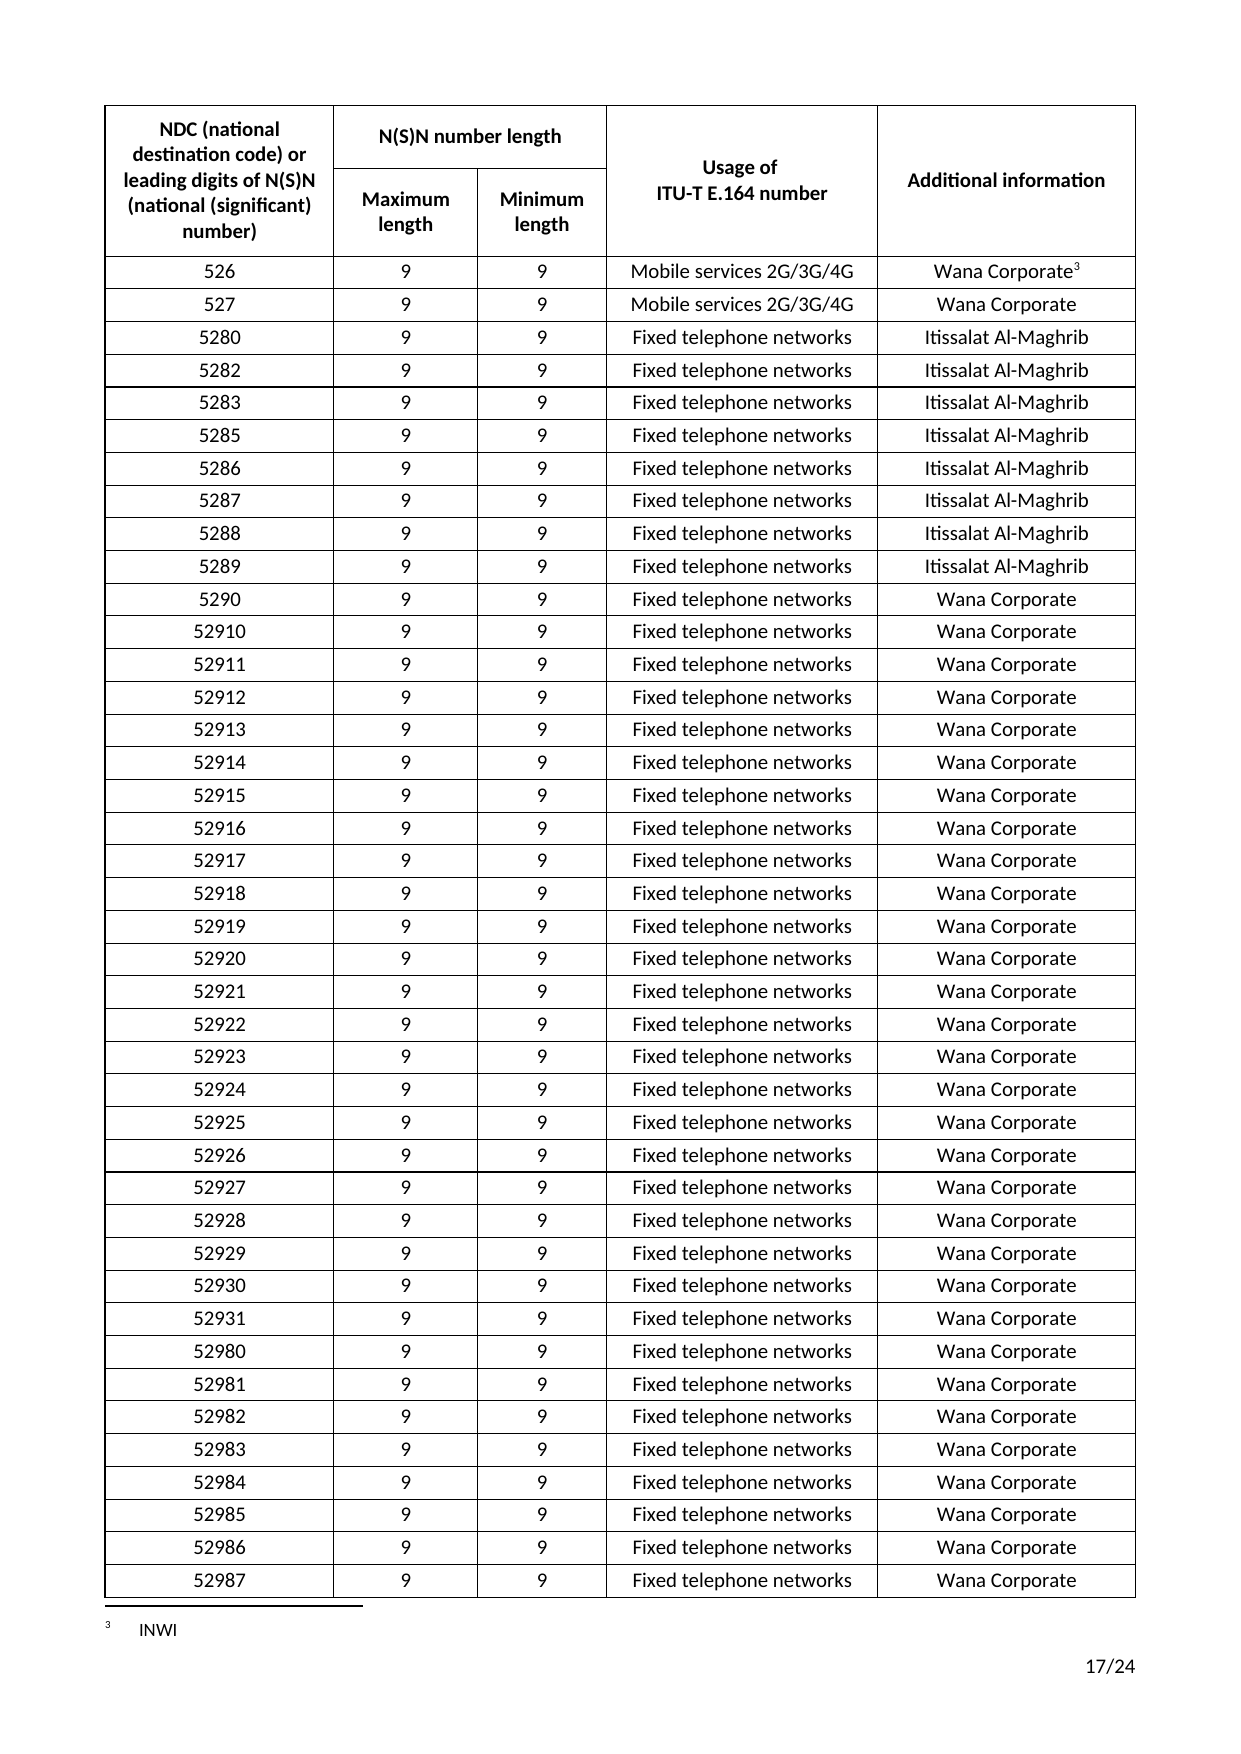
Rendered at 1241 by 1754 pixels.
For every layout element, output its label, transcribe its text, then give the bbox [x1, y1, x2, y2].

table_cell 9 [334, 453, 477, 484]
table_cell 9 [334, 1107, 477, 1139]
table_cell Fixed telephone networks [607, 1565, 877, 1597]
table_cell Fixed telephone networks [607, 878, 877, 910]
table_cell Fixed telephone networks [607, 1074, 877, 1106]
table_cell 9 [334, 388, 477, 419]
table_cell 52924 [106, 1074, 333, 1106]
table_cell 52984 [106, 1467, 333, 1498]
table_cell Fixed telephone networks [607, 1303, 877, 1335]
table_cell 9 [334, 1369, 477, 1400]
table_cell 9 [334, 1336, 477, 1368]
table_cell 9 [478, 1303, 606, 1335]
table_cell 9 [478, 289, 606, 321]
table_cell Fixed telephone networks [607, 420, 877, 452]
table_cell 9 [334, 355, 477, 386]
table_cell Wana Corporate [878, 1173, 1135, 1204]
table_cell 52916 [106, 813, 333, 844]
table_cell Fixed telephone networks [607, 944, 877, 975]
table_cell 9 [478, 486, 606, 517]
table_cell Fixed telephone networks [607, 911, 877, 942]
table_cell 52986 [106, 1532, 333, 1564]
table_cell 9 [334, 715, 477, 746]
table_cell Wana Corporate [878, 715, 1135, 746]
table_cell 9 [478, 518, 606, 550]
table_cell Wana Corporate [878, 1074, 1135, 1106]
table_cell 9 [334, 1434, 477, 1466]
table_cell 52915 [106, 780, 333, 812]
table_cell 9 [334, 1140, 477, 1171]
table_cell Fixed telephone networks [607, 1205, 877, 1237]
table_cell 9 [334, 1074, 477, 1106]
table_cell 9 [334, 257, 477, 288]
table_cell 9 [478, 584, 606, 615]
table_cell 9 [334, 1238, 477, 1269]
table_cell 9 [478, 257, 606, 288]
table_cell Fixed telephone networks [607, 322, 877, 354]
table_cell Wana Corporate [878, 1009, 1135, 1041]
table_cell 9 [334, 1271, 477, 1302]
table_cell 9 [334, 911, 477, 942]
table_cell 9 [478, 715, 606, 746]
table_cell 9 [478, 420, 606, 452]
table_cell Fixed telephone networks [607, 616, 877, 648]
table_cell 9 [478, 322, 606, 354]
table_cell Itissalat Al-Maghrib [878, 453, 1135, 484]
table_cell Fixed telephone networks [607, 1140, 877, 1171]
table_cell 9 [478, 1238, 606, 1269]
table_cell 9 [478, 1173, 606, 1204]
table_cell 52914 [106, 747, 333, 779]
table_cell 9 [478, 976, 606, 1008]
table_cell Wana Corporate [878, 878, 1135, 910]
table_cell Wana Corporate [878, 1467, 1135, 1498]
table_cell Fixed telephone networks [607, 1107, 877, 1139]
table_cell 52987 [106, 1565, 333, 1597]
table_cell 9 [478, 1009, 606, 1041]
table_cell 52981 [106, 1369, 333, 1400]
table_cell 9 [478, 682, 606, 713]
table_cell Fixed telephone networks [607, 551, 877, 583]
table_cell 9 [478, 878, 606, 910]
table_cell 9 [334, 420, 477, 452]
table_cell 9 [478, 1140, 606, 1171]
table_cell Wana Corporate [878, 649, 1135, 681]
table_cell 52928 [106, 1205, 333, 1237]
table_cell Itissalat Al-Maghrib [878, 551, 1135, 583]
table_cell 9 [334, 976, 477, 1008]
table_cell Fixed telephone networks [607, 780, 877, 812]
table_cell 5290 [106, 584, 333, 615]
table_cell Itissalat Al-Maghrib [878, 420, 1135, 452]
table_cell 9 [334, 289, 477, 321]
table_cell 52985 [106, 1500, 333, 1531]
table_cell 52922 [106, 1009, 333, 1041]
table_cell Fixed telephone networks [607, 715, 877, 746]
table_cell 9 [334, 1401, 477, 1433]
table_cell 52980 [106, 1336, 333, 1368]
table_cell Fixed telephone networks [607, 747, 877, 779]
table_cell 52930 [106, 1271, 333, 1302]
table_cell Wana Corporate [878, 1271, 1135, 1302]
table_cell Wana Corporate [878, 1532, 1135, 1564]
table_cell 52925 [106, 1107, 333, 1139]
table_cell 9 [334, 813, 477, 844]
table_cell 9 [478, 1369, 606, 1400]
table_cell 9 [478, 616, 606, 648]
table_cell Fixed telephone networks [607, 388, 877, 419]
table_cell 9 [478, 780, 606, 812]
table_cell 9 [478, 551, 606, 583]
table_cell 9 [334, 322, 477, 354]
table_cell 9 [478, 1467, 606, 1498]
table_cell 5287 [106, 486, 333, 517]
table_cell Fixed telephone networks [607, 518, 877, 550]
table_cell 52921 [106, 976, 333, 1008]
table_cell 9 [478, 747, 606, 779]
table_cell 9 [478, 649, 606, 681]
table_cell 52926 [106, 1140, 333, 1171]
table_header NDC (national destination code) or leading digits of N(S)N (national (significant) number) [106, 106, 333, 256]
table_cell Fixed telephone networks [607, 1369, 877, 1400]
table_cell 9 [334, 584, 477, 615]
table_cell Fixed telephone networks [607, 1042, 877, 1073]
table_cell Wana Corporate [878, 1140, 1135, 1171]
table_cell 9 [478, 1336, 606, 1368]
table_header N(S)N number length [334, 106, 606, 168]
table_cell 52927 [106, 1173, 333, 1204]
table_cell 9 [478, 453, 606, 484]
table_cell 9 [478, 911, 606, 942]
table_cell 9 [334, 518, 477, 550]
table_cell Wana Corporate [878, 780, 1135, 812]
table_header Additional information [878, 106, 1135, 256]
table_cell 52931 [106, 1303, 333, 1335]
table_cell 52923 [106, 1042, 333, 1073]
table_cell 52920 [106, 944, 333, 975]
table_cell 9 [478, 1500, 606, 1531]
table_cell 9 [334, 845, 477, 877]
table_cell 9 [334, 747, 477, 779]
table_cell Itissalat Al-Maghrib [878, 322, 1135, 354]
table_cell 9 [334, 1303, 477, 1335]
table_cell Wana Corporate [878, 289, 1135, 321]
table_cell Fixed telephone networks [607, 976, 877, 1008]
table_cell Fixed telephone networks [607, 1467, 877, 1498]
table_cell Wana Corporate [878, 976, 1135, 1008]
table_cell Fixed telephone networks [607, 1336, 877, 1368]
table_cell 52910 [106, 616, 333, 648]
table_cell Wana Corporate [878, 1401, 1135, 1433]
table_cell 9 [478, 1074, 606, 1106]
table_cell 9 [478, 1565, 606, 1597]
table_cell Itissalat Al-Maghrib [878, 518, 1135, 550]
table_cell 526 [106, 257, 333, 288]
table_cell 9 [478, 1107, 606, 1139]
table_cell Mobile services 2G/3G/4G [607, 257, 877, 288]
table_cell Mobile services 2G/3G/4G [607, 289, 877, 321]
table_cell 9 [478, 944, 606, 975]
table_cell 9 [334, 1173, 477, 1204]
table_cell Fixed telephone networks [607, 355, 877, 386]
table_cell 5280 [106, 322, 333, 354]
table_cell 9 [334, 551, 477, 583]
table_cell 52917 [106, 845, 333, 877]
table_cell 9 [478, 1042, 606, 1073]
table_cell 9 [478, 388, 606, 419]
table_cell Fixed telephone networks [607, 486, 877, 517]
table_cell 9 [334, 1205, 477, 1237]
table_cell 9 [478, 1434, 606, 1466]
table_cell Wana Corporate [878, 1107, 1135, 1139]
table_cell 52913 [106, 715, 333, 746]
table_cell 5288 [106, 518, 333, 550]
table_cell Fixed telephone networks [607, 1271, 877, 1302]
table_cell 9 [478, 1271, 606, 1302]
table_cell 9 [334, 944, 477, 975]
table_cell 9 [334, 878, 477, 910]
table_cell 5283 [106, 388, 333, 419]
table_cell 527 [106, 289, 333, 321]
table_cell Wana Corporate [878, 813, 1135, 844]
table_cell 9 [334, 682, 477, 713]
table_cell 5285 [106, 420, 333, 452]
table_header Usage of ITU-T E.164 number [607, 106, 877, 256]
table_cell Fixed telephone networks [607, 584, 877, 615]
table_cell Wana Corporate [878, 747, 1135, 779]
table_cell Wana Corporate [878, 845, 1135, 877]
table_cell Fixed telephone networks [607, 453, 877, 484]
table_cell Wana Corporate [878, 1500, 1135, 1531]
table_cell Fixed telephone networks [607, 1500, 877, 1531]
table_cell 9 [334, 616, 477, 648]
table_cell 9 [334, 780, 477, 812]
table_cell Wana Corporate [878, 257, 1135, 288]
table_cell 9 [334, 649, 477, 681]
table_cell 9 [478, 1401, 606, 1433]
table_cell 52912 [106, 682, 333, 713]
table_cell 5289 [106, 551, 333, 583]
table_cell Wana Corporate [878, 1565, 1135, 1597]
table_cell 52911 [106, 649, 333, 681]
table_cell Fixed telephone networks [607, 813, 877, 844]
table_cell Wana Corporate [878, 944, 1135, 975]
table_cell 52982 [106, 1401, 333, 1433]
table_cell 52919 [106, 911, 333, 942]
table_cell Wana Corporate [878, 911, 1135, 942]
table_cell 52929 [106, 1238, 333, 1269]
table_cell 9 [334, 1467, 477, 1498]
table_cell Minimum length [478, 169, 606, 256]
table_cell Wana Corporate [878, 616, 1135, 648]
table_cell 52983 [106, 1434, 333, 1466]
table_cell 9 [334, 1042, 477, 1073]
table_cell Maximum length [334, 169, 477, 256]
table_cell Wana Corporate [878, 1303, 1135, 1335]
table_cell 9 [334, 1532, 477, 1564]
table_cell Wana Corporate [878, 1434, 1135, 1466]
table_cell Itissalat Al-Maghrib [878, 486, 1135, 517]
table_cell 52918 [106, 878, 333, 910]
table_cell Fixed telephone networks [607, 1401, 877, 1433]
table_cell 9 [334, 1009, 477, 1041]
table_cell 5286 [106, 453, 333, 484]
table_cell Fixed telephone networks [607, 649, 877, 681]
table_cell Fixed telephone networks [607, 845, 877, 877]
table_cell Wana Corporate [878, 584, 1135, 615]
table_cell 9 [478, 355, 606, 386]
table_cell Fixed telephone networks [607, 1532, 877, 1564]
table_cell Fixed telephone networks [607, 1173, 877, 1204]
table_cell Fixed telephone networks [607, 1009, 877, 1041]
table_cell Fixed telephone networks [607, 1434, 877, 1466]
table_cell 9 [334, 1565, 477, 1597]
table_cell Wana Corporate [878, 682, 1135, 713]
table_cell 9 [478, 813, 606, 844]
table_cell Wana Corporate [878, 1238, 1135, 1269]
table_cell Itissalat Al-Maghrib [878, 388, 1135, 419]
table_cell 9 [334, 486, 477, 517]
table_cell Fixed telephone networks [607, 682, 877, 713]
table_cell 9 [478, 845, 606, 877]
table_cell Wana Corporate [878, 1336, 1135, 1368]
table_cell Itissalat Al-Maghrib [878, 355, 1135, 386]
table_cell Wana Corporate [878, 1369, 1135, 1400]
table_cell Wana Corporate [878, 1042, 1135, 1073]
table_cell Wana Corporate [878, 1205, 1135, 1237]
table_cell Fixed telephone networks [607, 1238, 877, 1269]
table_cell 5282 [106, 355, 333, 386]
table_cell 9 [478, 1205, 606, 1237]
table_cell 9 [478, 1532, 606, 1564]
table_cell 9 [334, 1500, 477, 1531]
